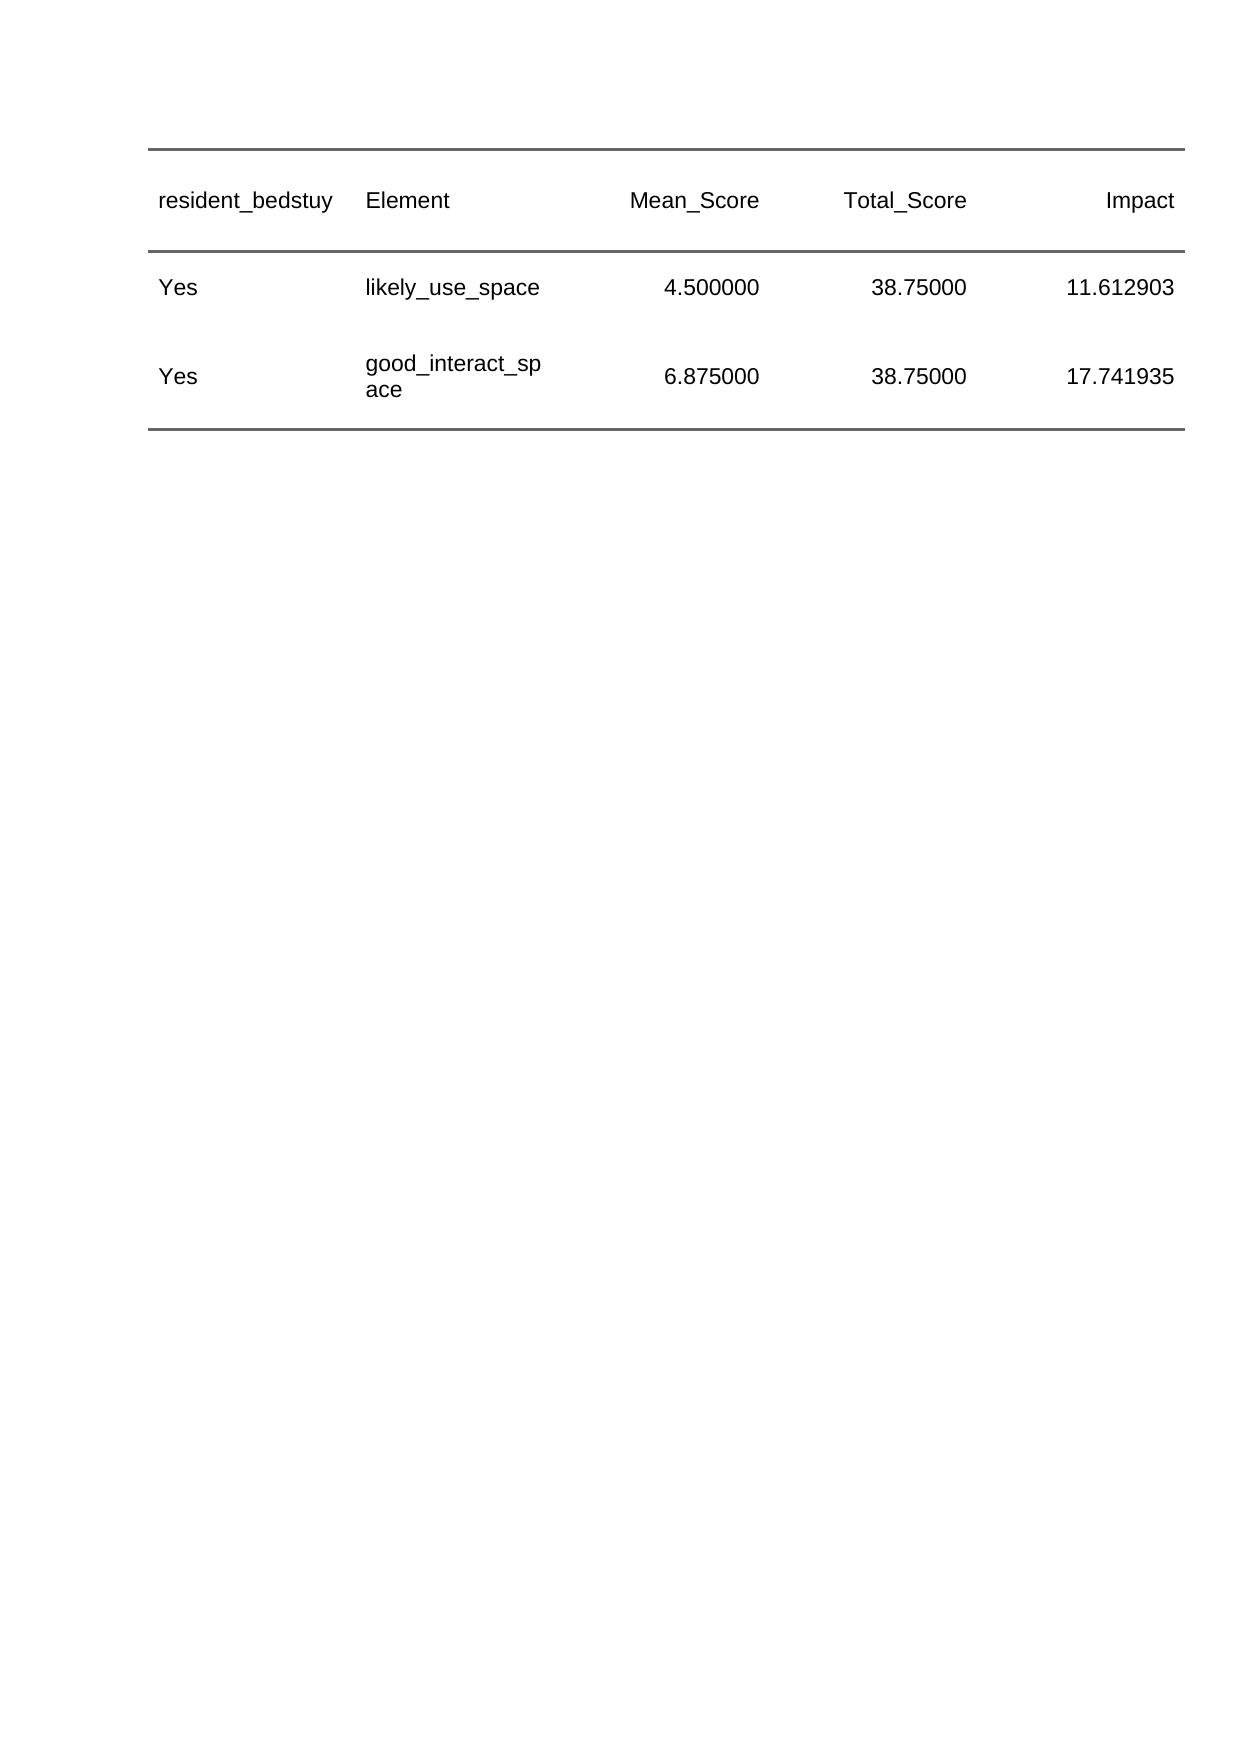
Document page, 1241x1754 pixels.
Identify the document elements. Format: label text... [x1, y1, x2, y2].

table_cell 38.75000 [770, 324, 977, 428]
table_header Element [355, 151, 562, 249]
table_cell 11.612903 [977, 253, 1184, 324]
table_cell Yes [148, 324, 355, 428]
table_header Impact [977, 151, 1184, 249]
table_cell 6.875000 [563, 324, 770, 428]
table_cell 17.741935 [977, 324, 1184, 428]
table_header resident_bedstuy [148, 151, 355, 249]
table_cell good_interact_space [355, 324, 562, 428]
table_header Mean_Score [563, 151, 770, 249]
table_cell 38.75000 [770, 253, 977, 324]
table_cell Yes [148, 253, 355, 324]
table_header Total_Score [770, 151, 977, 249]
table_cell 4.500000 [563, 253, 770, 324]
table_cell likely_use_space [355, 253, 562, 324]
